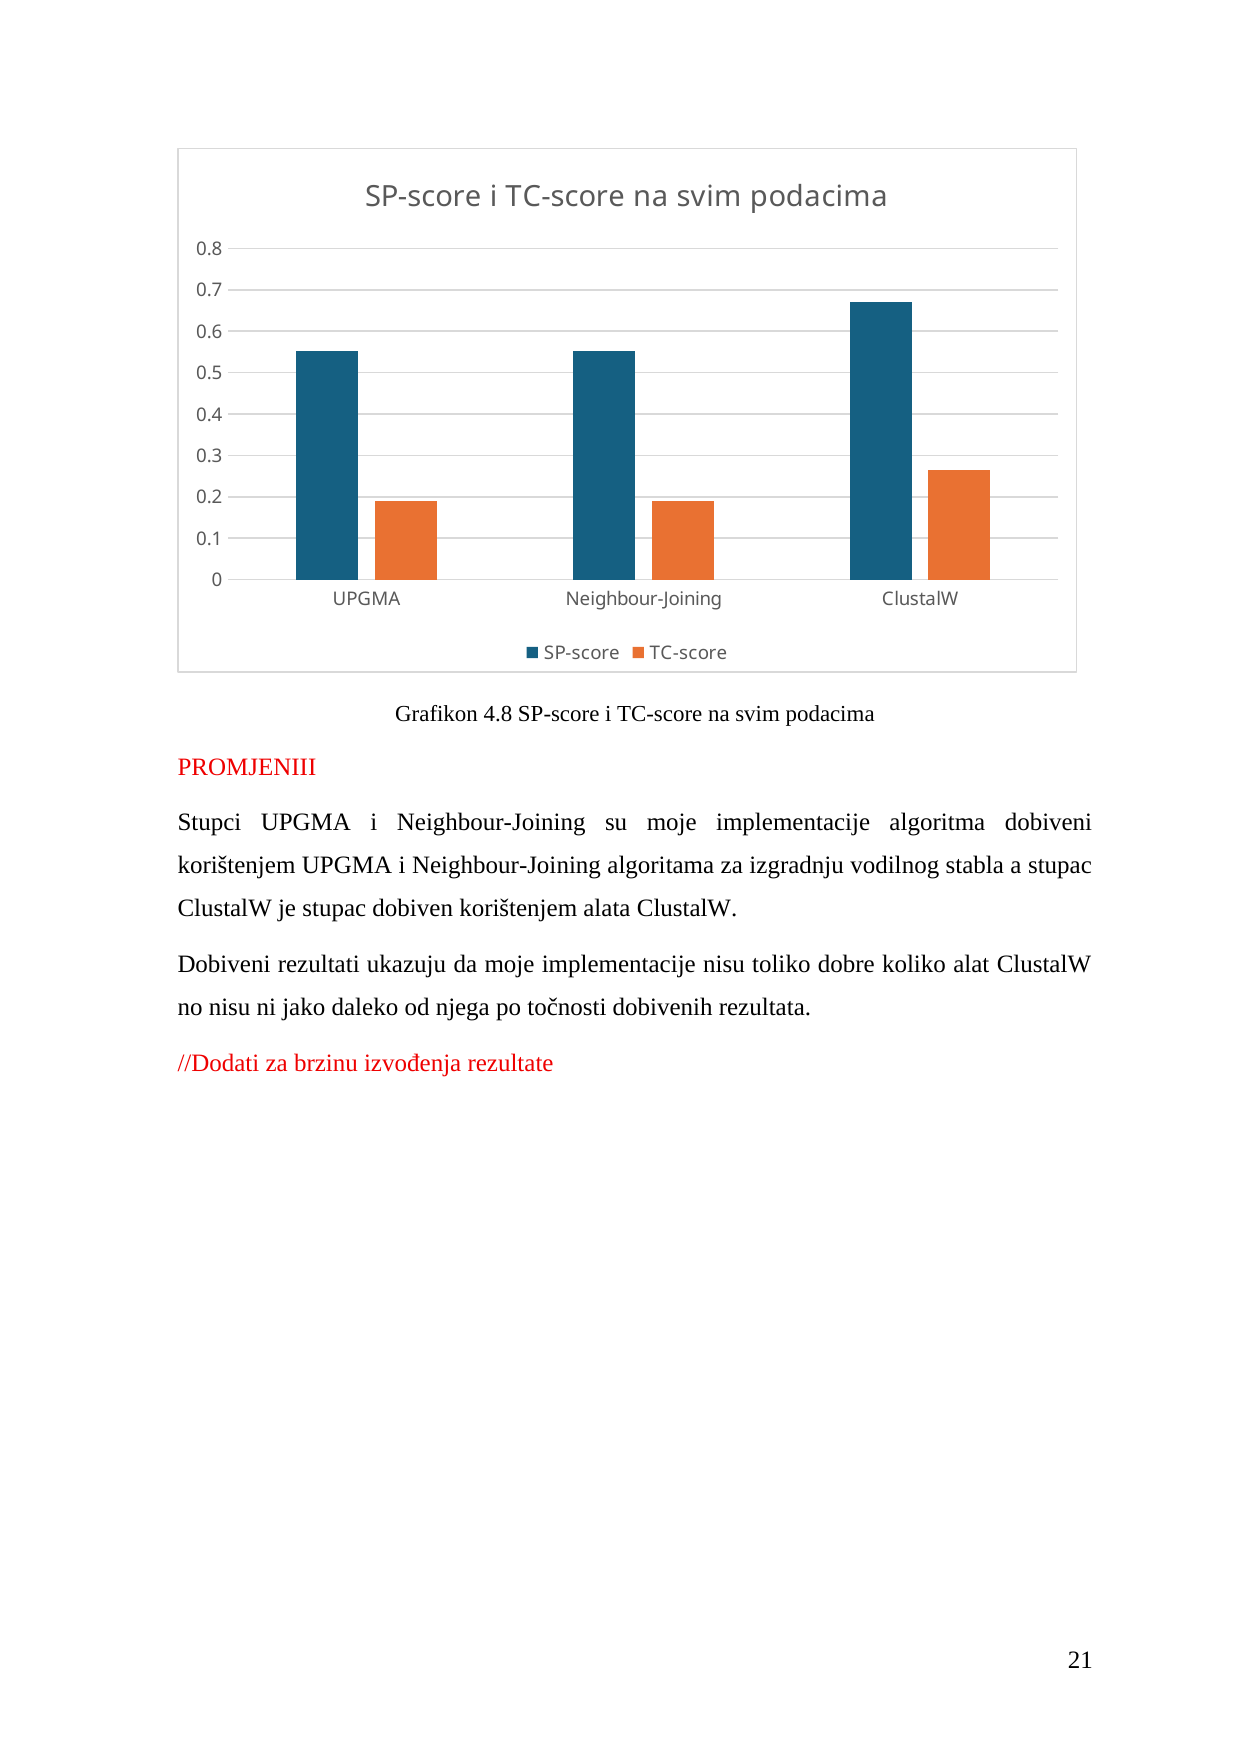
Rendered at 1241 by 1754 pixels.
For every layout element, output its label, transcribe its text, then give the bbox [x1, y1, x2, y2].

text //Dodati za brzinu izvođenja rezultate [177, 1048, 1092, 1077]
text Stupci UPGMA i Neighbour-Joining su moje implementacije algoritma dobiveni korištenjem UPGMA i Neighbour-Joining algoritama za izgradnju vodilnog stabla a stupac ClustalW je stupac dobiven korištenjem alata ClustalW. [177, 807, 1092, 922]
text Grafikon 4.8 SP-score i TC-score na svim podacima [177, 699, 1092, 726]
text PROMJENIII [177, 752, 1092, 780]
text Dobiveni rezultati ukazuju da moje implementacije nisu toliko dobre koliko alat ClustalW no nisu ni jako daleko od njega po točnosti dobivenih rezultata. [177, 949, 1092, 1021]
